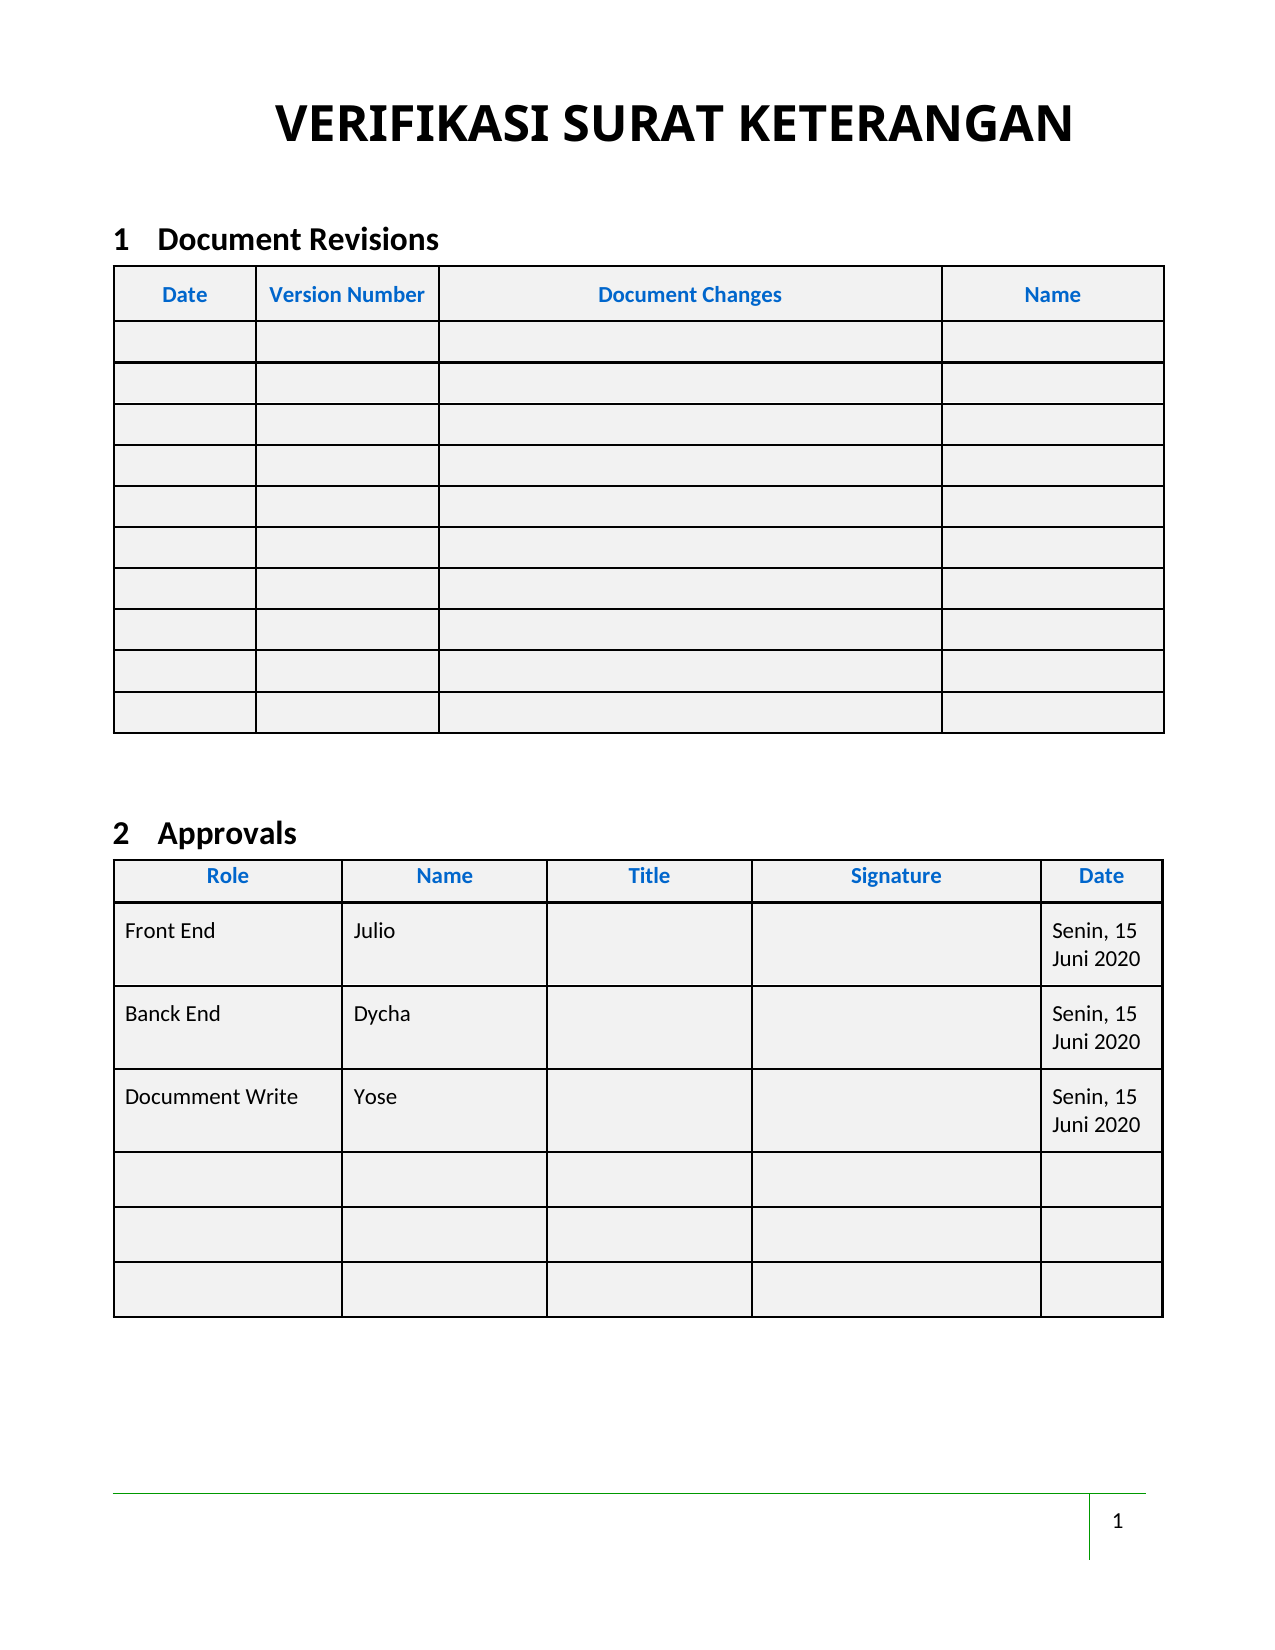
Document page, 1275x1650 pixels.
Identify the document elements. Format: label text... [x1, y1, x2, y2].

table_cell [440, 569, 941, 608]
table_cell [440, 528, 941, 567]
table_cell [257, 651, 438, 691]
table_header Role [115, 861, 341, 901]
table_cell [753, 1070, 1040, 1151]
table_cell [943, 569, 1163, 608]
table_cell [115, 1153, 341, 1206]
table_cell Senin, 15 Juni 2020 [1042, 987, 1161, 1068]
table_cell [115, 528, 255, 567]
table_cell [257, 569, 438, 608]
table_cell [440, 405, 941, 444]
table_cell [1042, 1263, 1161, 1316]
table_cell [943, 322, 1163, 361]
table_cell [548, 1208, 751, 1261]
table_cell Banck End [115, 987, 341, 1068]
table_header Date [1042, 861, 1161, 901]
table_cell Yose [343, 1070, 546, 1151]
table_cell [440, 446, 941, 485]
table_cell [343, 1263, 546, 1316]
table_header Version Number [257, 267, 438, 320]
table_cell [115, 322, 255, 361]
table_cell Julio [343, 904, 546, 984]
table_cell [257, 610, 438, 649]
table_cell [115, 405, 255, 444]
table_cell [343, 1208, 546, 1261]
table_cell Senin, 15 Juni 2020 [1042, 904, 1161, 984]
table_cell [115, 693, 255, 732]
table_cell [943, 364, 1163, 402]
table_cell [115, 651, 255, 691]
subtitle Approvals [112, 812, 1162, 852]
table_cell [943, 405, 1163, 444]
table_cell [753, 1208, 1040, 1261]
table_cell Dycha [343, 987, 546, 1068]
table_cell [115, 569, 255, 608]
table_cell [115, 446, 255, 485]
table_cell [548, 1153, 751, 1206]
table_cell [257, 322, 438, 361]
table_cell Documment Write [115, 1070, 341, 1151]
table_cell [115, 364, 255, 402]
table_cell [440, 693, 941, 732]
table_cell [753, 987, 1040, 1068]
table_cell [440, 322, 941, 361]
table_header Date [115, 267, 255, 320]
table_cell [257, 446, 438, 485]
table_cell [440, 364, 941, 402]
table_cell [548, 904, 751, 984]
table_cell [943, 651, 1163, 691]
table_cell [753, 904, 1040, 984]
table_cell Senin, 15 Juni 2020 [1042, 1070, 1161, 1151]
table_cell [753, 1263, 1040, 1316]
table_header Document Changes [440, 267, 941, 320]
table_cell [943, 528, 1163, 567]
table_cell [943, 446, 1163, 485]
table_cell [548, 1263, 751, 1316]
table_cell [943, 693, 1163, 732]
table_cell [548, 1070, 751, 1151]
table_cell [115, 1208, 341, 1261]
table_cell [1042, 1208, 1161, 1261]
table_cell [257, 487, 438, 526]
table_cell [548, 987, 751, 1068]
table_cell [440, 487, 941, 526]
table_cell Front End [115, 904, 341, 984]
table_cell [343, 1153, 546, 1206]
table_cell [440, 610, 941, 649]
table_cell [257, 405, 438, 444]
table_header Name [343, 861, 546, 901]
table_cell [115, 487, 255, 526]
table_header Signature [753, 861, 1040, 901]
table_cell [1042, 1153, 1161, 1206]
table_header Title [548, 861, 751, 901]
table_cell [115, 610, 255, 649]
table_cell [753, 1153, 1040, 1206]
subtitle Document Revisions [112, 218, 1162, 259]
table_cell [943, 487, 1163, 526]
table_cell [115, 1263, 341, 1316]
table_header Name [943, 267, 1163, 320]
table_cell [943, 610, 1163, 649]
table_cell [257, 528, 438, 567]
table_cell [257, 364, 438, 402]
table_cell [440, 651, 941, 691]
table_cell [257, 693, 438, 732]
